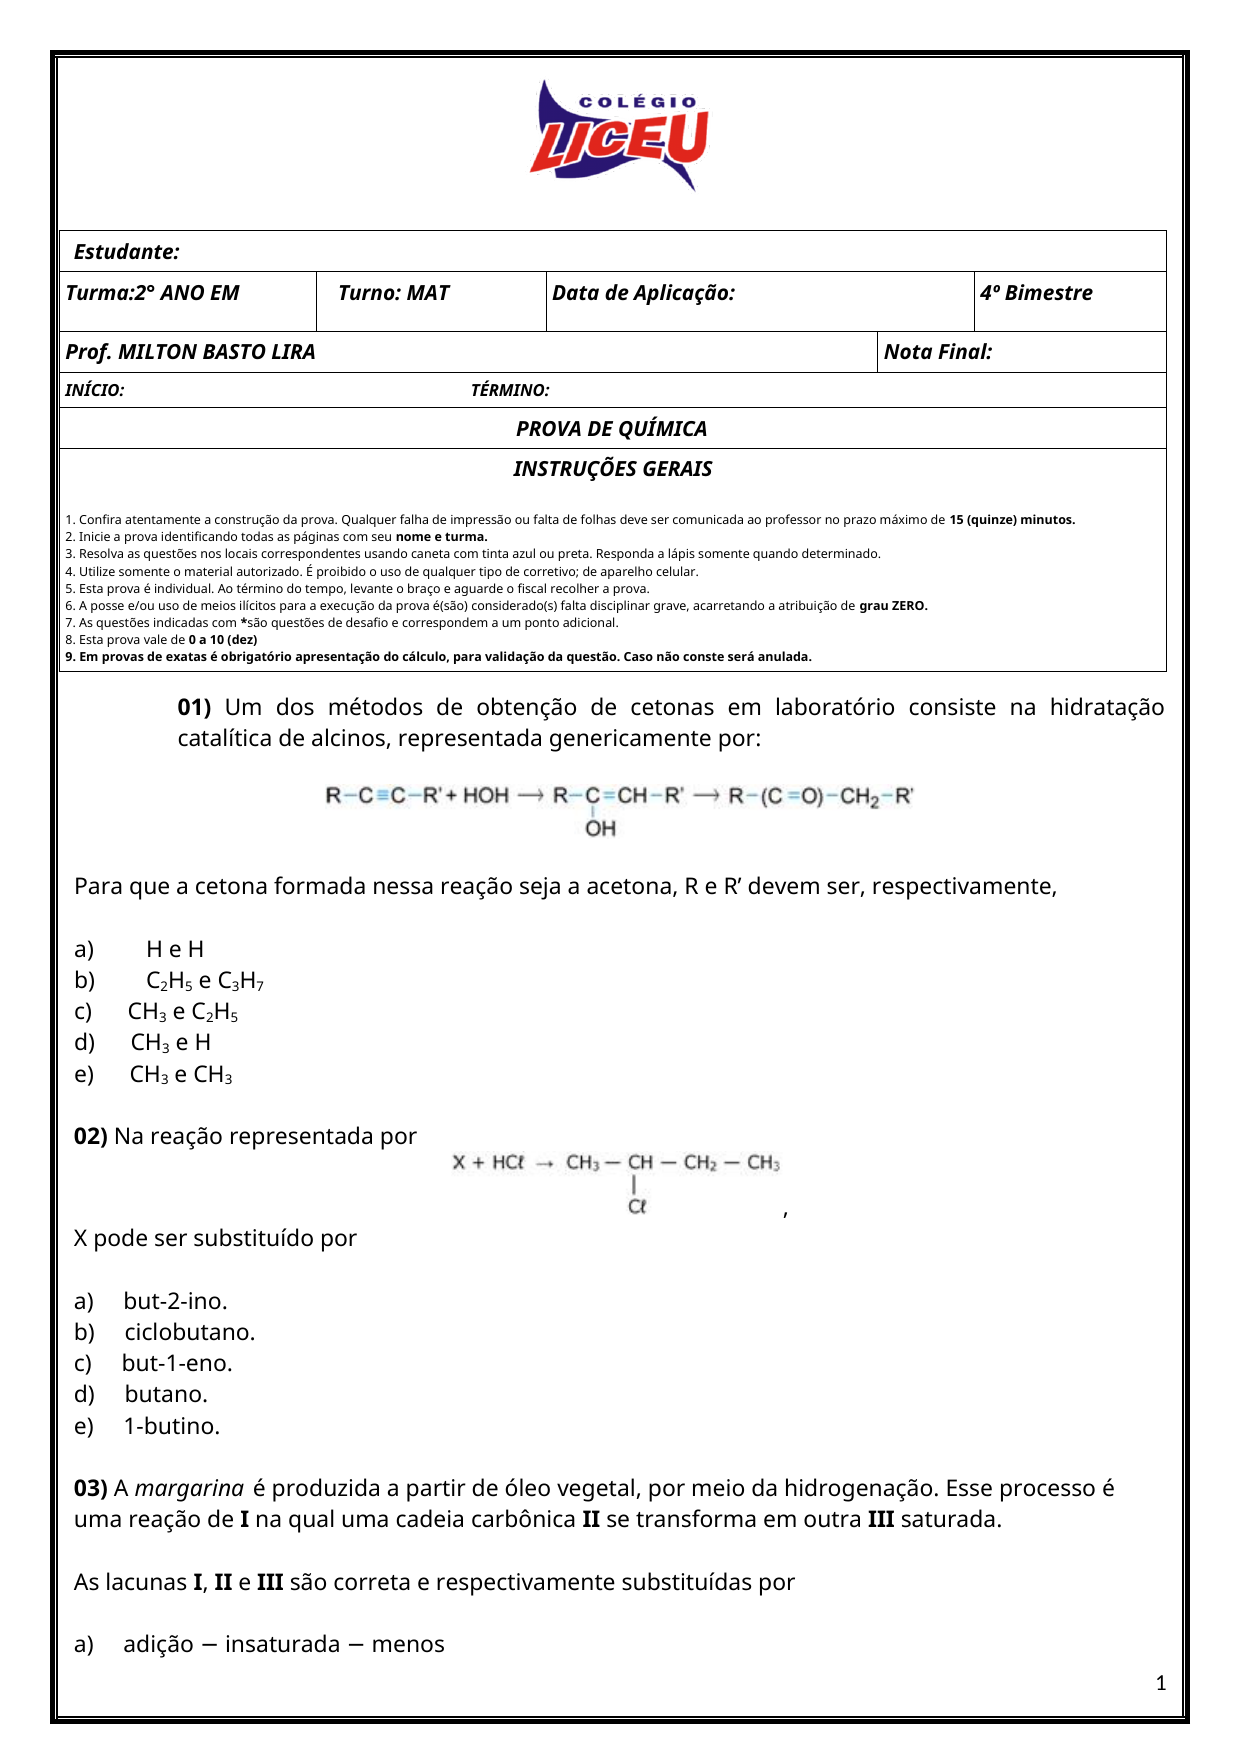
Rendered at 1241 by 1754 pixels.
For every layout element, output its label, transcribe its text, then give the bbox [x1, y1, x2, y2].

text c) but-1-eno. [74, 1347, 1167, 1378]
table_cell Turno: MAT [317, 272, 546, 331]
text 01) Um dos métodos de obtenção de cetonas em laboratório consiste na hidratação catalítica de alcinos, representada genericamente por: [177, 672, 1167, 753]
text a) but-2-ino. [74, 1285, 1167, 1316]
table_cell Data de Aplicação: [547, 272, 974, 331]
table_cell 4º Bimestre [975, 272, 1166, 331]
text 02) Na reação representada por [74, 1120, 1167, 1151]
list H e H [74, 933, 1167, 964]
text a) adição − insaturada − menos [74, 1628, 1167, 1660]
text c) CH3 e C2H5 [74, 995, 1167, 1026]
table_cell Nota Final: [878, 332, 1166, 372]
table_cell PROVA DE QUÍMICA [60, 408, 1166, 448]
text b) ciclobutano. [74, 1316, 1167, 1347]
text e) CH3 e CH3 [74, 1058, 1167, 1089]
picture [325, 784, 916, 839]
text d) butano. [74, 1378, 1167, 1410]
text X pode ser substituído por [74, 1222, 1167, 1253]
text Para que a cetona formada nessa reação seja a acetona, R e R’ devem ser, respectivamente, [74, 870, 1167, 901]
table_cell Prof. MILTON BASTO LIRA [60, 332, 877, 372]
text e) 1-butino. [74, 1410, 1167, 1441]
text d) CH3 e H [74, 1026, 1167, 1058]
list C2H5 e C3H7 [74, 964, 1167, 995]
picture [519, 70, 719, 196]
picture [451, 1151, 783, 1216]
table_cell INÍCIO: TÉRMINO: [60, 373, 1166, 407]
text As lacunas I, II e III são correta e respectivamente substituídas por [74, 1566, 1167, 1597]
table_cell INSTRUÇÕES GERAIS 1. Confira atentamente a construção da prova. Qualquer falha de impressão ou falta de folhas deve ser comunicada ao professor no prazo máximo de 15 (quinze) minutos. 2. Inicie a prova identificando todas as páginas com seu nome e turma. 3. Resolva as questões nos locais correspondentes usando caneta com tinta azul ou preta. Responda a lápis somente quando determinado. 4. Utilize somente o material autorizado. É proibido o uso de qualquer tipo de corretivo; de aparelho celular. 5. Esta prova é individual. Ao término do tempo, levante o braço e aguarde o fiscal recolher a prova. 6. A posse e/ou uso de meios ilícitos para a execução da prova é(são) considerado(s) falta disciplinar grave, acarretando a atribuição de grau ZERO. 7. As questões indicadas com *são questões de desafio e correspondem a um ponto adicional. 8. Esta prova vale de 0 a 10 (dez) 9. Em provas de exatas é obrigatório apresentação do cálculo, para validação da questão. Caso não conste será anulada. [60, 449, 1166, 671]
table_header Estudante: [60, 231, 1166, 271]
text 03) A margarina é produzida a partir de óleo vegetal, por meio da hidrogenação. Esse processo é uma reação de I na qual uma cadeia carbônica II se transforma em outra III saturada. [74, 1472, 1167, 1535]
table_cell Turma:2° ANO EM [60, 272, 316, 331]
